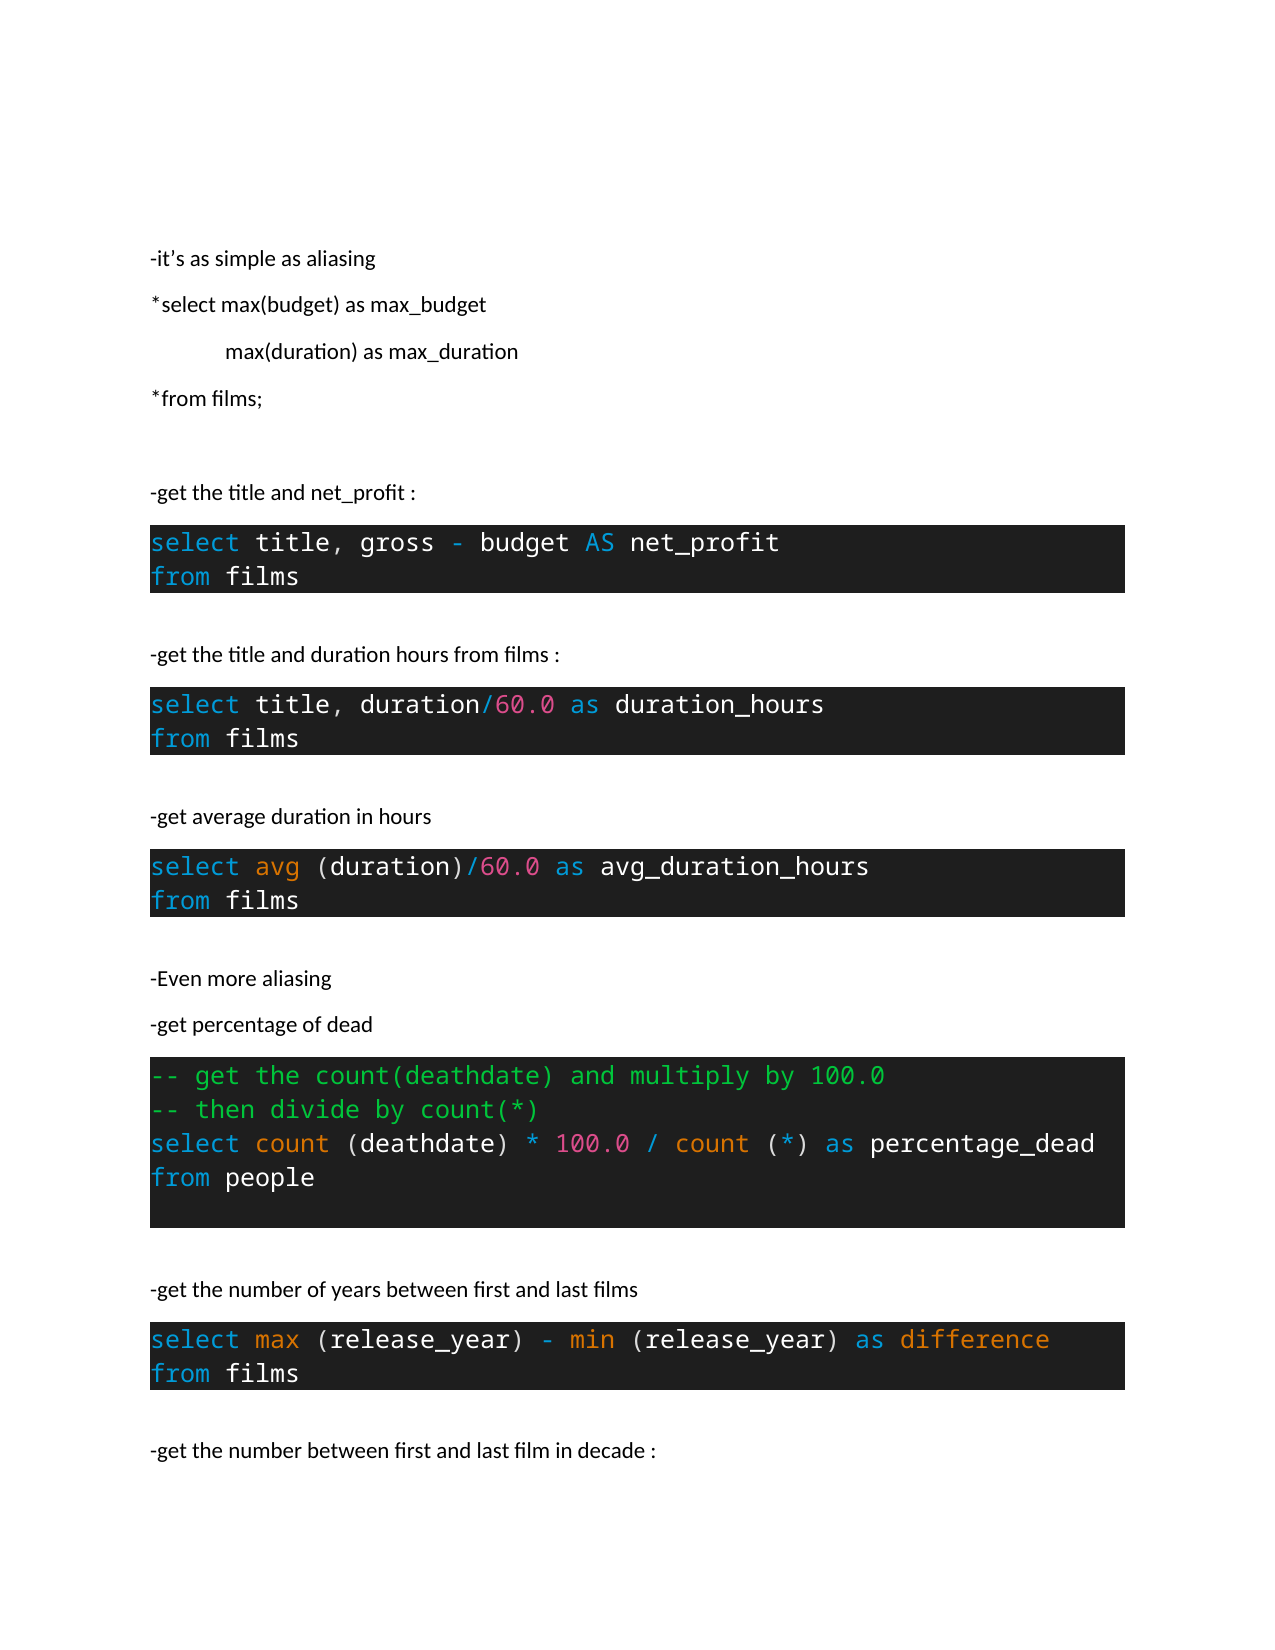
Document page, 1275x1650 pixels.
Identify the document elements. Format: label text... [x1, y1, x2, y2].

text -it’s as simple as aliasing [150, 244, 1125, 272]
text select title, duration/60.0 as duration_hours [150, 687, 1125, 721]
text from films [150, 1356, 1125, 1390]
text -get the number between first and last film in decade : [150, 1437, 1125, 1464]
text select count (deathdate) * 100.0 / count (*) as percentage_dead [150, 1126, 1125, 1160]
text -get the title and duration hours from films : [150, 640, 1125, 668]
text from films [150, 721, 1125, 755]
text -get percentage of dead [150, 1011, 1125, 1039]
text -get the title and net_profit : [150, 478, 1125, 506]
text -get the number of years between first and last films [150, 1275, 1125, 1303]
text *select max(budget) as max_budget [150, 291, 1125, 319]
text max(duration) as max_duration [150, 337, 1125, 366]
text from films [150, 883, 1125, 917]
text select max (release_year) - min (release_year) as difference [150, 1322, 1125, 1356]
text -- get the count(deathdate) and multiply by 100.0 [150, 1057, 1125, 1092]
text -Even more aliasing [150, 964, 1125, 992]
text from films [150, 559, 1125, 593]
text from people [150, 1160, 1125, 1194]
text -- then divide by count(*) [150, 1092, 1125, 1126]
text -get average duration in hours [150, 802, 1125, 830]
text select avg (duration)/60.0 as avg_duration_hours [150, 849, 1125, 883]
text select title, gross - budget AS net_profit [150, 525, 1125, 559]
text *from films; [150, 384, 1125, 412]
